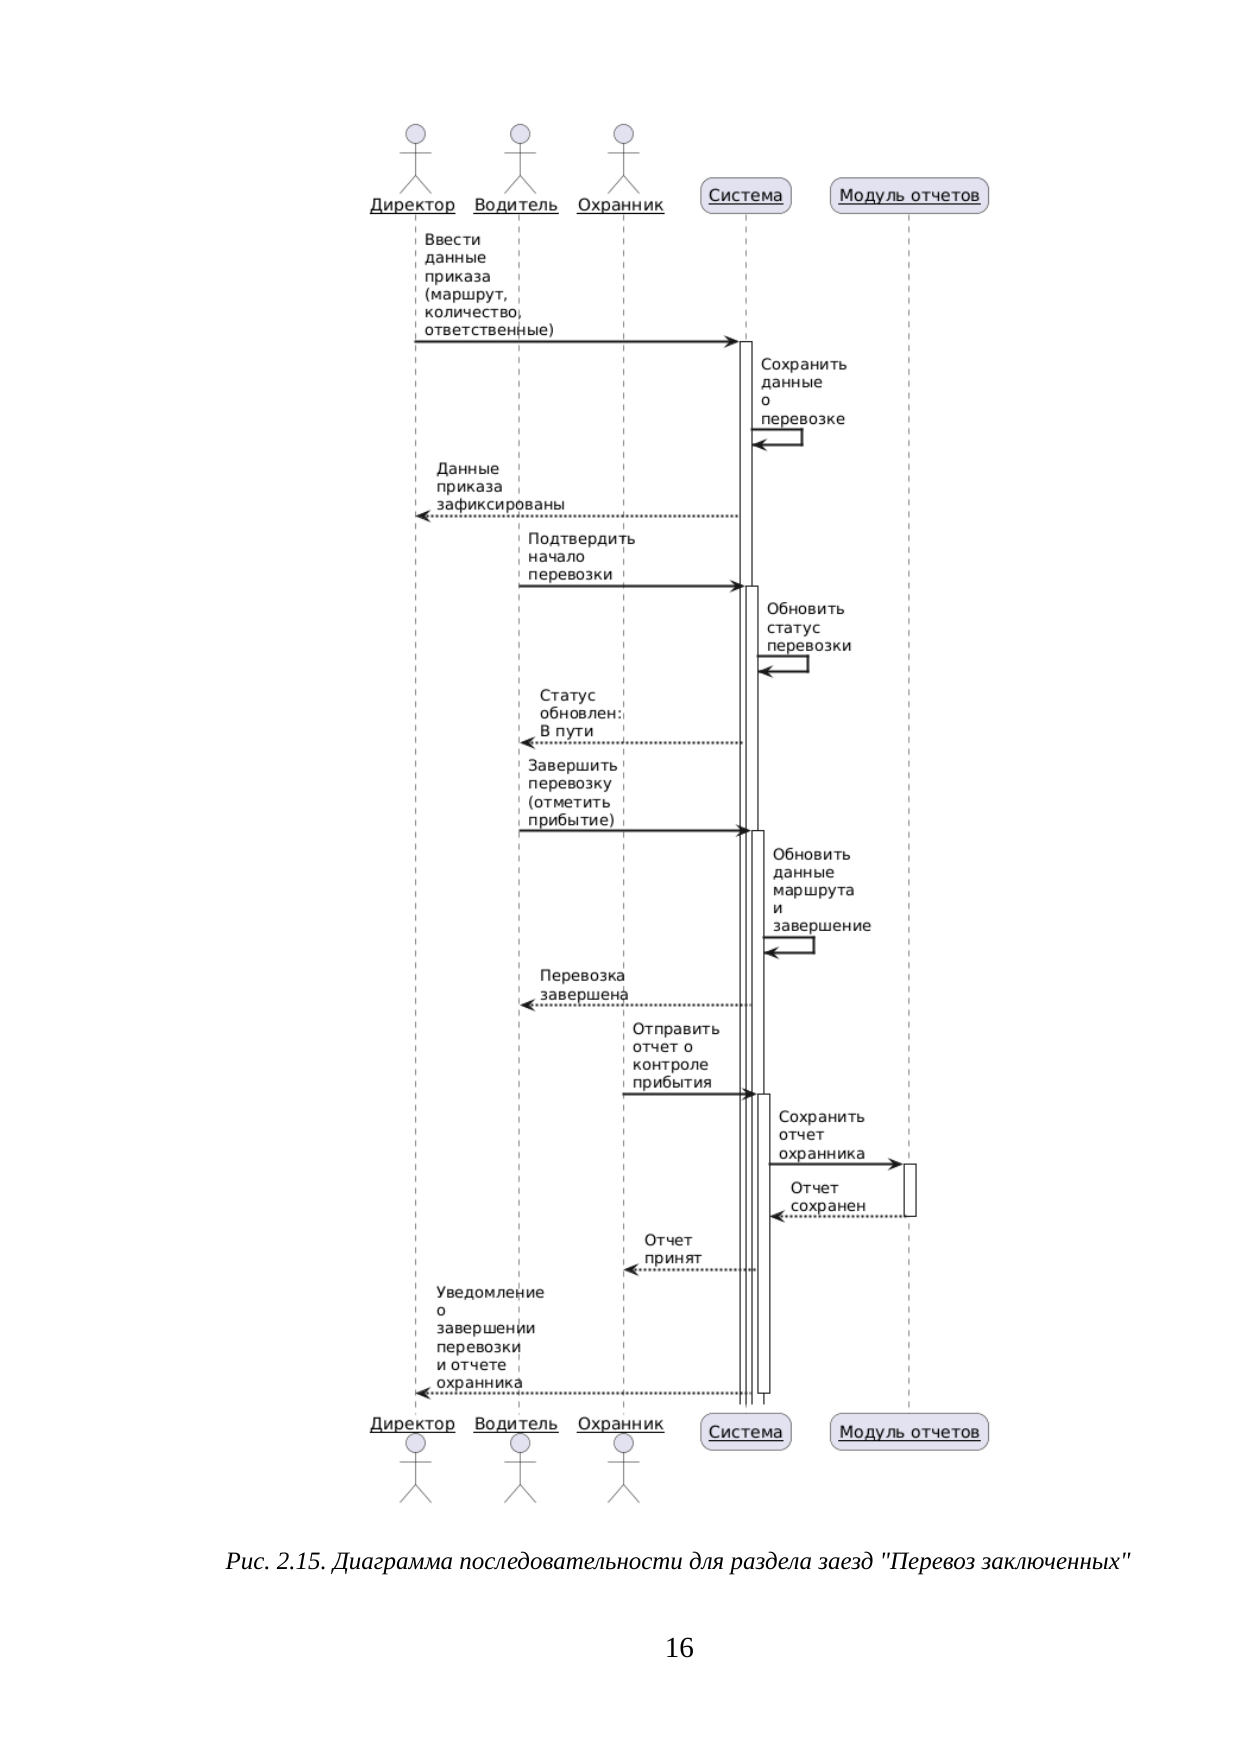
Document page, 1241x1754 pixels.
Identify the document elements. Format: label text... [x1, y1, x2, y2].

picture [364, 118, 994, 1509]
